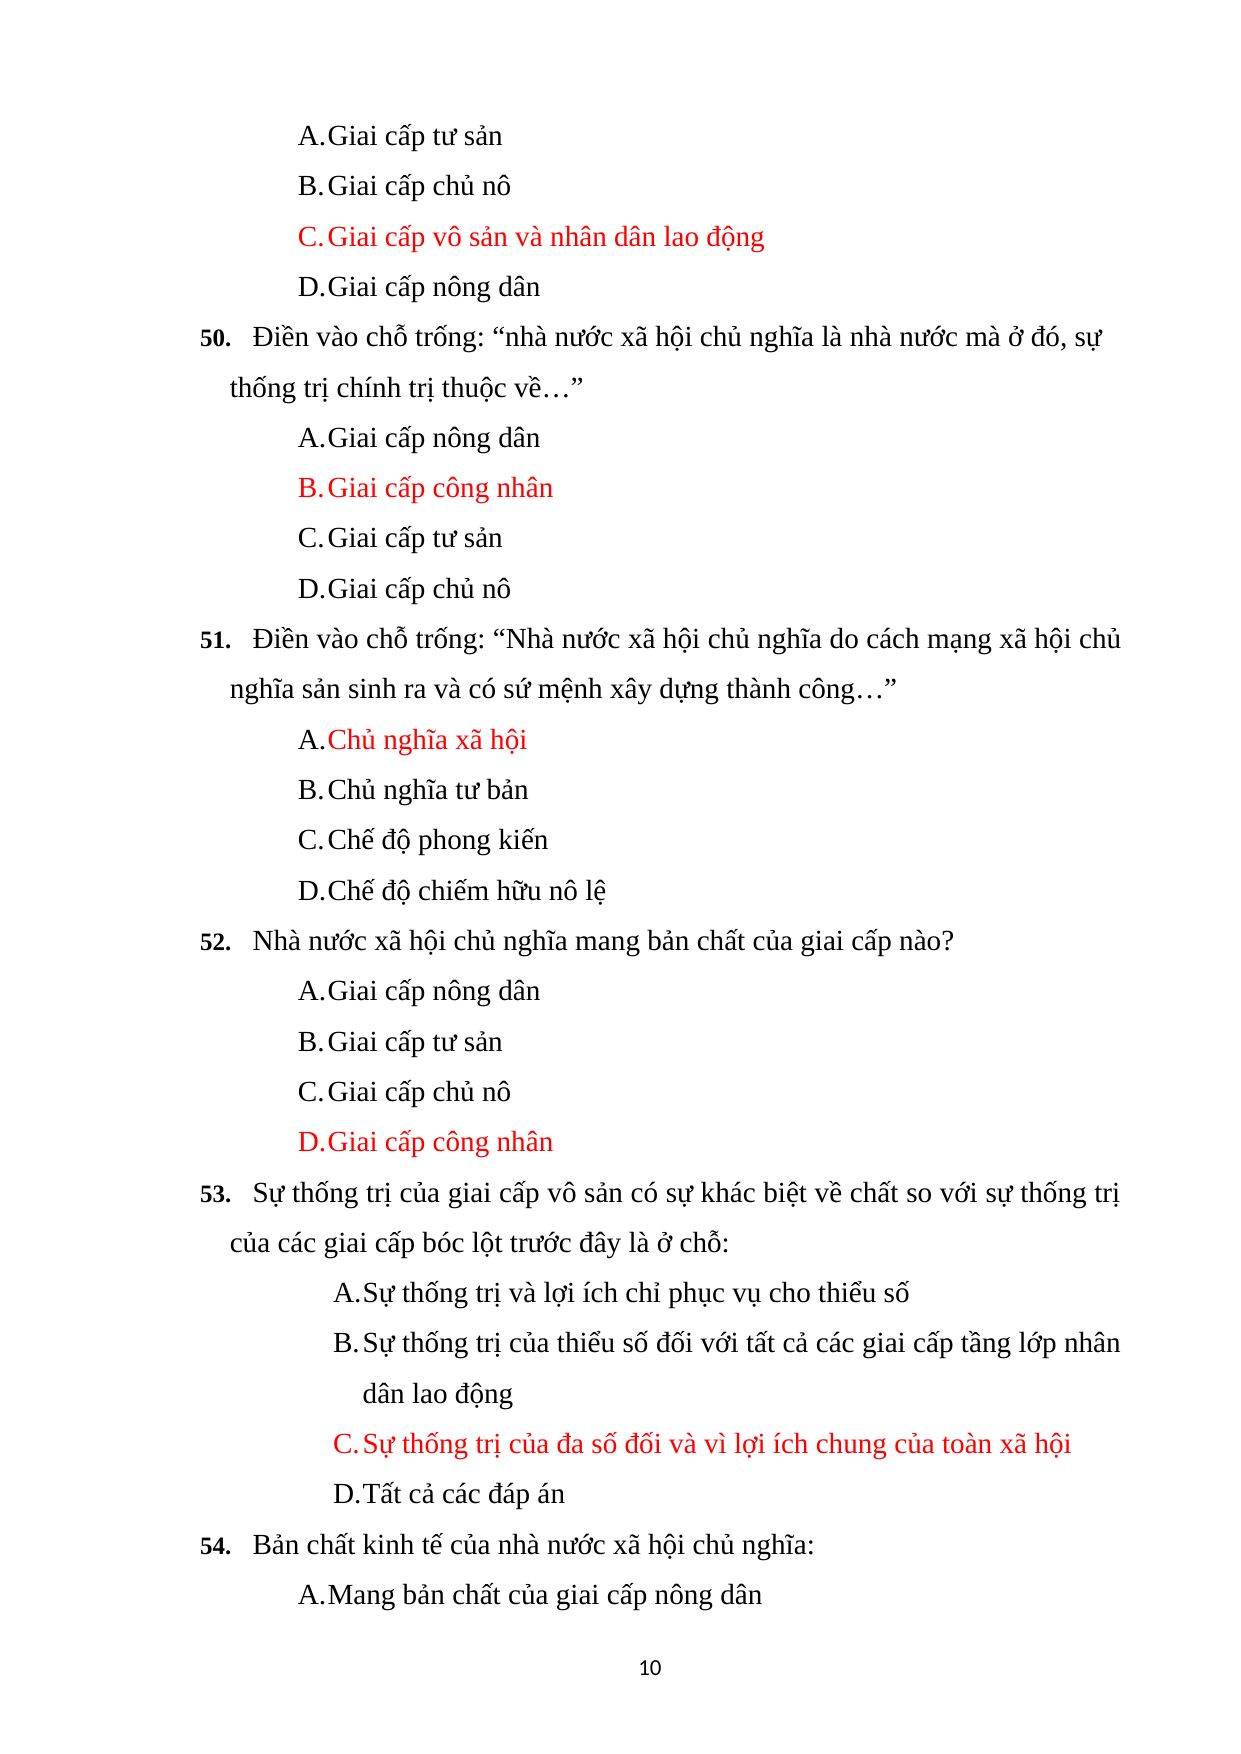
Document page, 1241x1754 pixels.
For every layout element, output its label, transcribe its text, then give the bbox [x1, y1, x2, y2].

list Giai cấp chủ nô [298, 571, 1122, 604]
list Bản chất kinh tế của nhà nước xã hội chủ nghĩa: [200, 1527, 1122, 1560]
list Điền vào chỗ trống: “Nhà nước xã hội chủ nghĩa do cách mạng xã hội chủ nghĩa sản sinh ra và có sứ mệnh xây dựng thành công…” [200, 621, 1122, 705]
list Chế độ phong kiến [298, 822, 1122, 856]
list Chủ nghĩa xã hội [298, 722, 1122, 755]
list Điền vào chỗ trống: “nhà nước xã hội chủ nghĩa là nhà nước mà ở đó, sự thống trị chính trị thuộc về…” [200, 319, 1122, 403]
list Giai cấp công nhân [298, 1124, 1122, 1158]
list Giai cấp chủ nô [298, 1074, 1122, 1108]
list Giai cấp nông dân [298, 420, 1122, 453]
list Sự thống trị của thiểu số đối với tất cả các giai cấp tầng lớp nhân dân lao động [333, 1326, 1122, 1409]
list Mang bản chất của giai cấp nông dân [298, 1577, 1122, 1611]
list Giai cấp chủ nô [298, 168, 1122, 202]
list Nhà nước xã hội chủ nghĩa mang bản chất của giai cấp nào? [200, 923, 1122, 957]
list Chế độ chiếm hữu nô lệ [298, 873, 1122, 906]
list Giai cấp nông dân [298, 269, 1122, 303]
list Sự thống trị và lợi ích chỉ phục vụ cho thiểu số [333, 1275, 1122, 1309]
list Giai cấp công nhân [298, 470, 1122, 504]
list Giai cấp vô sản và nhân dân lao động [298, 219, 1122, 252]
list Giai cấp nông dân [298, 973, 1122, 1007]
list Tất cả các đáp án [333, 1477, 1122, 1510]
list Giai cấp tư sản [298, 1024, 1122, 1057]
list Chủ nghĩa tư bản [298, 772, 1122, 806]
list Giai cấp tư sản [298, 521, 1122, 554]
list Giai cấp tư sản [298, 118, 1122, 152]
list Sự thống trị của giai cấp vô sản có sự khác biệt về chất so với sự thống trị của các giai cấp bóc lột trước đây là ở chỗ: [200, 1175, 1122, 1258]
list Sự thống trị của đa số đối và vì lợi ích chung của toàn xã hội [333, 1426, 1122, 1460]
